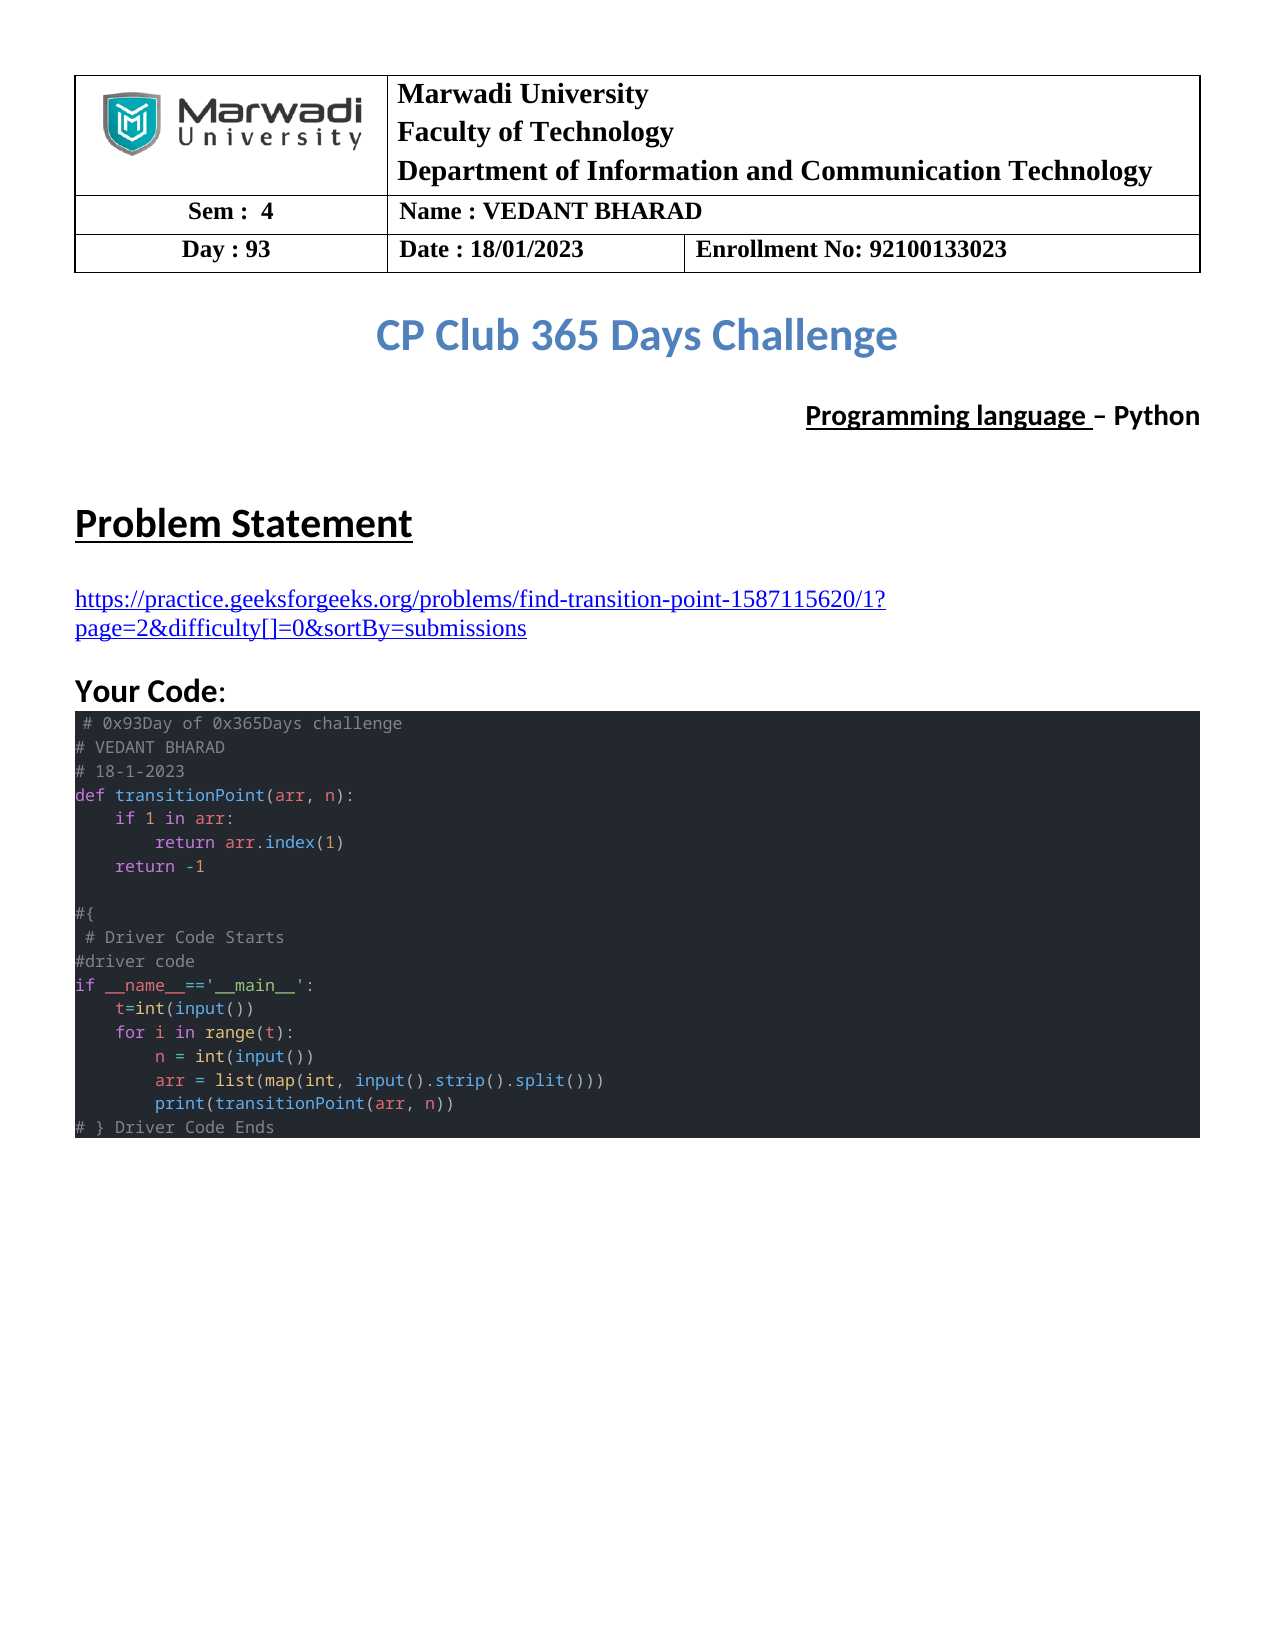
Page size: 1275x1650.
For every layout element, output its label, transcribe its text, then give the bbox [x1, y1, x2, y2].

text # 0x93Day of 0x365Days challenge [75, 711, 1200, 735]
text Your Code: [75, 670, 1200, 711]
text Programming language – Python [75, 397, 1200, 433]
text # Driver Code Starts [75, 925, 1200, 948]
text return arr.index(1) [75, 830, 1200, 853]
text #driver code [75, 948, 1200, 972]
text # } Driver Code Ends [75, 1115, 1200, 1138]
text CP Club 365 Days Challenge [75, 306, 1200, 362]
text # 18-1-2023 [75, 758, 1200, 782]
text # VEDANT BHARAD [75, 735, 1200, 758]
text Problem Statement [75, 497, 1200, 548]
text arr = list(map(int, input().strip().split())) [75, 1067, 1200, 1091]
text if 1 in arr: [75, 806, 1200, 830]
text #{ [75, 901, 1200, 925]
text print(transitionPoint(arr, n)) [75, 1091, 1200, 1115]
text return -1 [75, 853, 1200, 877]
picture [87, 76, 377, 172]
text def transitionPoint(arr, n): [75, 782, 1200, 806]
text for i in range(t): [75, 1020, 1200, 1043]
text n = int(input()) [75, 1043, 1200, 1067]
text t=int(input()) [75, 996, 1200, 1020]
text if __name__=='__main__': [75, 972, 1200, 996]
text https://practice.geeksforgeeks.org/problems/find-transition-point-1587115620/1?page=2&difficulty[]=0&sortBy=submissions [75, 584, 1200, 641]
